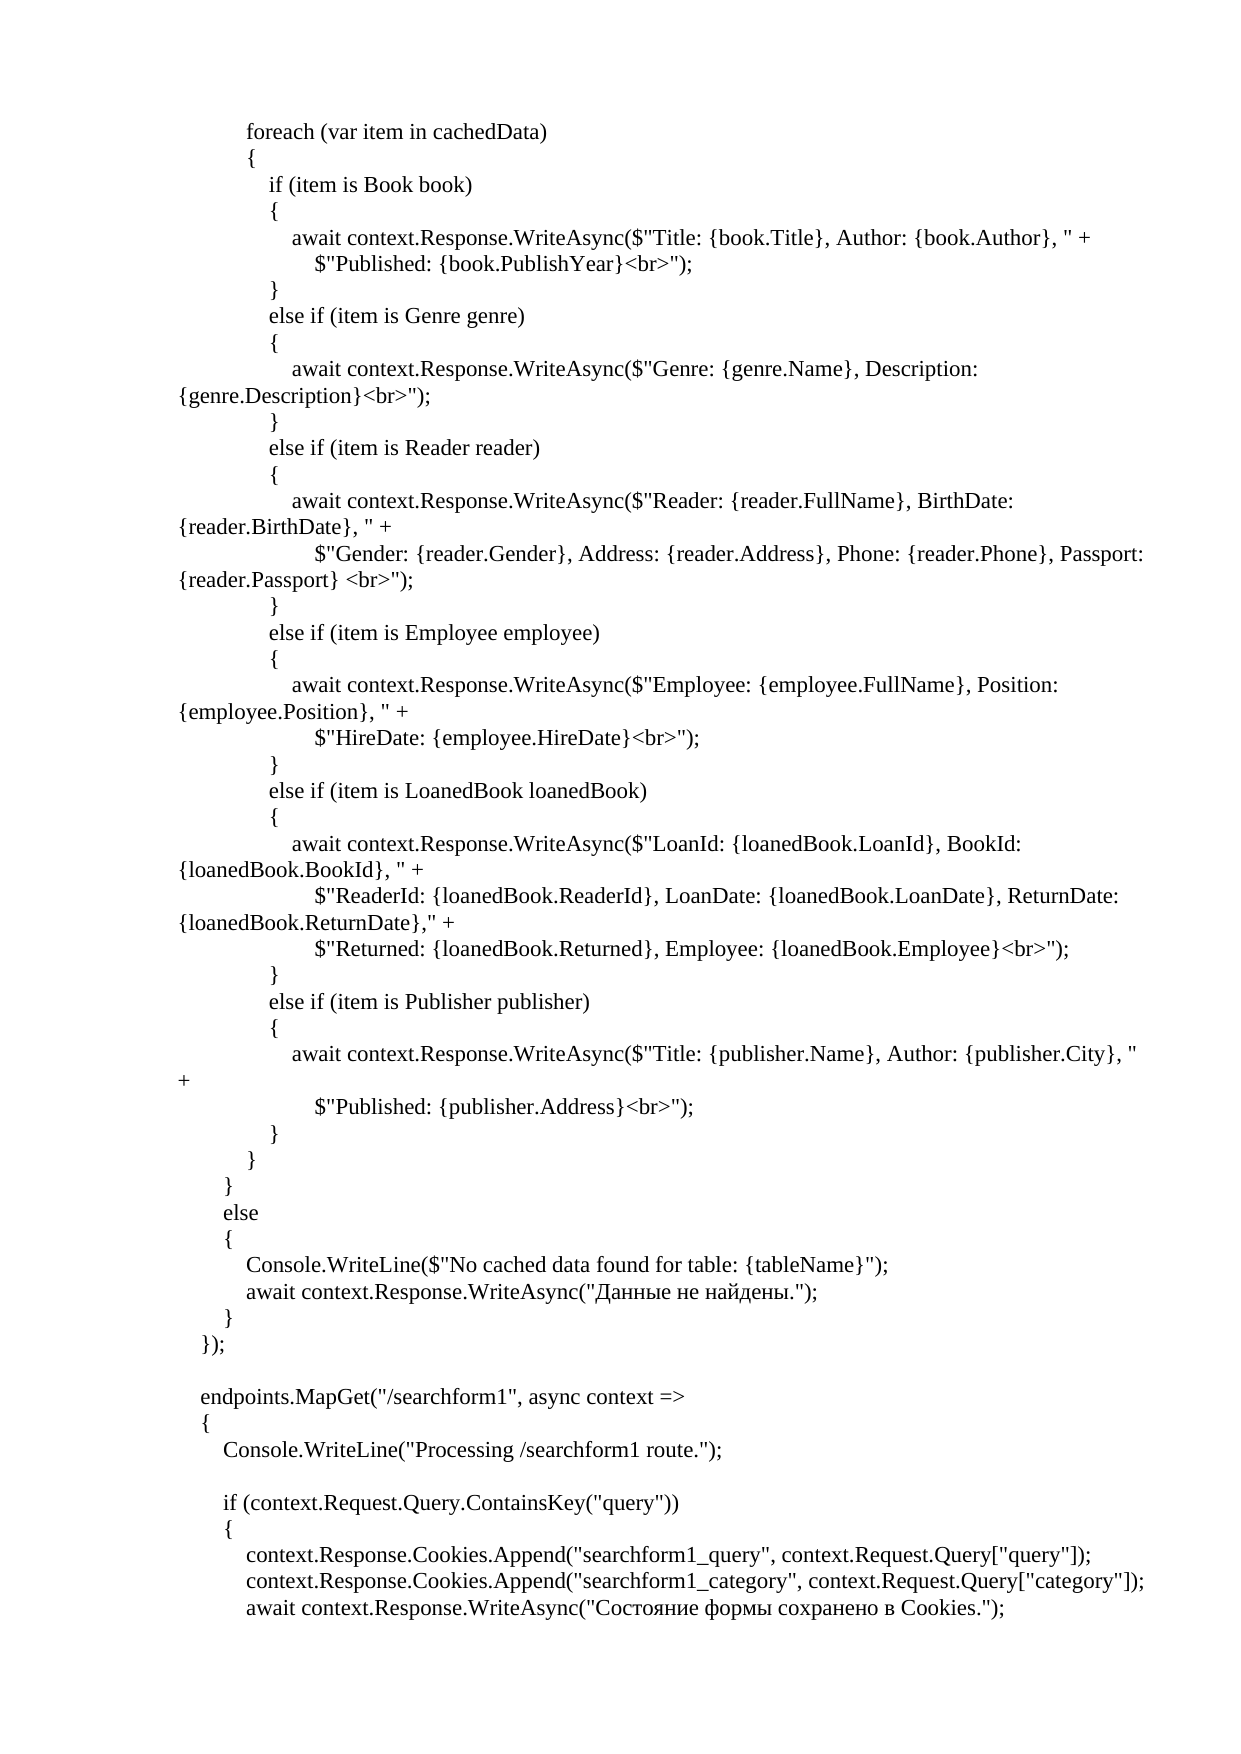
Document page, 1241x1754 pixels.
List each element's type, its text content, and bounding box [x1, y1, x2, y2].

text } [177, 1304, 1152, 1330]
text endpoints.MapGet("/searchform1", async context => [177, 1383, 1152, 1409]
text } [177, 592, 1152, 619]
text Console.WriteLine($"No cached data found for table: {tableName}"); [177, 1251, 1152, 1278]
text } [177, 751, 1152, 777]
text if (item is Book book) [177, 171, 1152, 197]
text else if (item is Employee employee) [177, 619, 1152, 645]
text { [177, 197, 1152, 223]
text { [177, 645, 1152, 672]
text else [177, 1199, 1152, 1225]
text await context.Response.WriteAsync($"LoanId: {loanedBook.LoanId}, BookId: {loanedBook.BookId}, " + [177, 830, 1152, 882]
text { [177, 461, 1152, 487]
text Console.WriteLine("Processing /searchform1 route."); [177, 1436, 1152, 1462]
text { [177, 144, 1152, 171]
text await context.Response.WriteAsync($"Genre: {genre.Name}, Description: {genre.Description}<br>"); [177, 355, 1152, 408]
text else if (item is Reader reader) [177, 434, 1152, 461]
text } [177, 276, 1152, 303]
text { [177, 803, 1152, 830]
text { [177, 1225, 1152, 1251]
text $"ReaderId: {loanedBook.ReaderId}, LoanDate: {loanedBook.LoanDate}, ReturnDate: {loanedBook.ReturnDate}," + [177, 882, 1152, 935]
text $"Published: {publisher.Address}<br>"); [177, 1093, 1152, 1119]
text { [177, 1515, 1152, 1541]
text } [177, 1146, 1152, 1172]
text await context.Response.WriteAsync($"Title: {publisher.Name}, Author: {publisher.City}, " + [177, 1041, 1152, 1093]
text await context.Response.WriteAsync("Данные не найдены."); [177, 1278, 1152, 1304]
text $"Gender: {reader.Gender}, Address: {reader.Address}, Phone: {reader.Phone}, Passport: {reader.Passport} <br>"); [177, 540, 1152, 592]
text await context.Response.WriteAsync($"Employee: {employee.FullName}, Position: {employee.Position}, " + [177, 672, 1152, 724]
text } [177, 1119, 1152, 1146]
text { [177, 329, 1152, 355]
text } [177, 1172, 1152, 1199]
text if (context.Request.Query.ContainsKey("query")) [177, 1488, 1152, 1515]
text { [177, 1409, 1152, 1436]
text else if (item is Genre genre) [177, 303, 1152, 329]
text { [177, 1014, 1152, 1041]
text context.Response.Cookies.Append("searchform1_category", context.Request.Query["category"]); [177, 1568, 1152, 1594]
text await context.Response.WriteAsync($"Reader: {reader.FullName}, BirthDate: {reader.BirthDate}, " + [177, 487, 1152, 540]
text else if (item is Publisher publisher) [177, 988, 1152, 1014]
text $"Returned: {loanedBook.Returned}, Employee: {loanedBook.Employee}<br>"); [177, 935, 1152, 961]
text await context.Response.WriteAsync($"Title: {book.Title}, Author: {book.Author}, " + [177, 223, 1152, 250]
text context.Response.Cookies.Append("searchform1_query", context.Request.Query["query"]); [177, 1541, 1152, 1568]
text await context.Response.WriteAsync("Состояние формы сохранено в Cookies."); [177, 1594, 1152, 1620]
text foreach (var item in cachedData) [177, 118, 1152, 144]
text } [177, 408, 1152, 434]
text }); [177, 1330, 1152, 1357]
text $"HireDate: {employee.HireDate}<br>"); [177, 724, 1152, 751]
text else if (item is LoanedBook loanedBook) [177, 777, 1152, 803]
text } [177, 961, 1152, 988]
text $"Published: {book.PublishYear}<br>"); [177, 250, 1152, 276]
